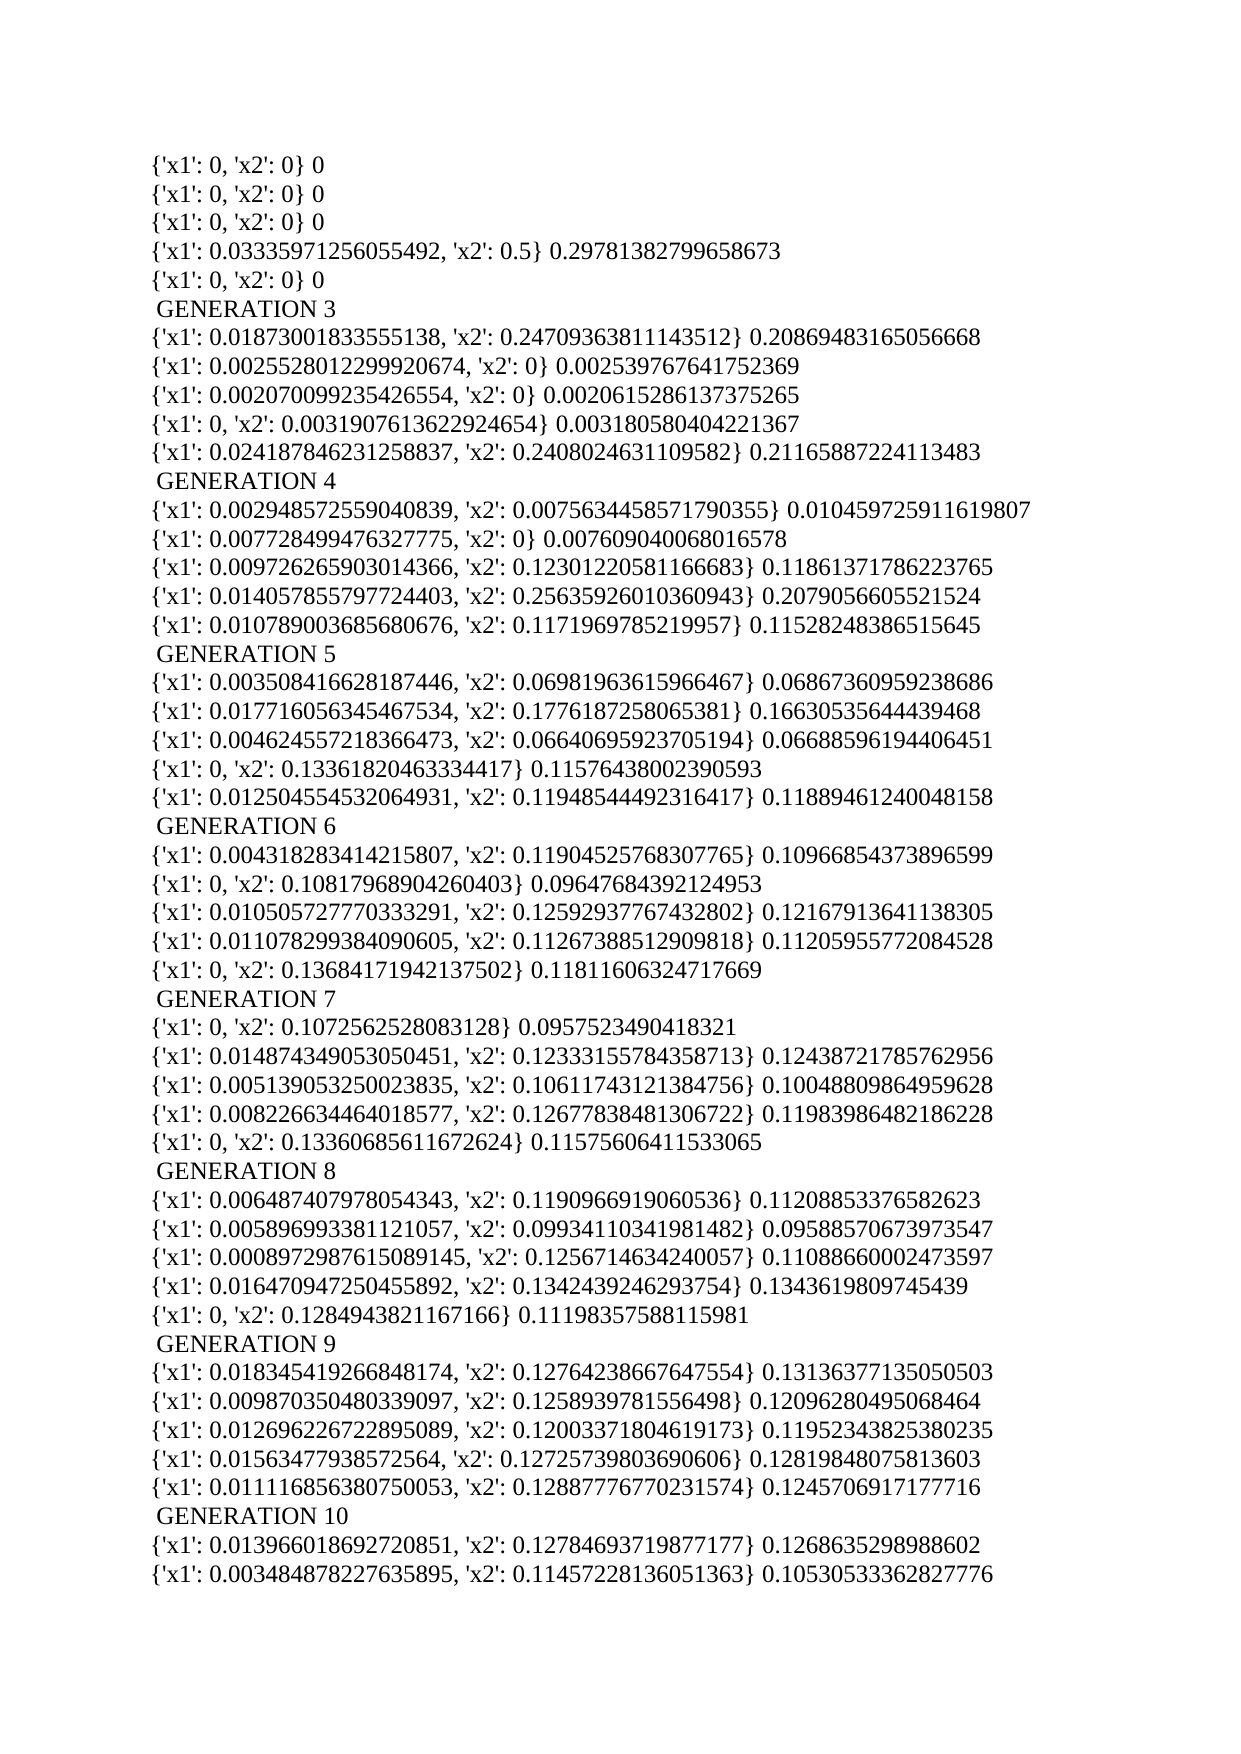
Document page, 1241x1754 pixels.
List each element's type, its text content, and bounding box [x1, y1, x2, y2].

text {'x1': 0, 'x2': 0.10817968904260403} 0.09647684392124953 [150, 869, 1090, 897]
text {'x1': 0.014057855797724403, 'x2': 0.25635926010360943} 0.2079056605521524 [150, 581, 1090, 610]
text {'x1': 0, 'x2': 0} 0 [150, 179, 1090, 207]
text {'x1': 0.014874349053050451, 'x2': 0.12333155784358713} 0.12438721785762956 [150, 1041, 1090, 1070]
text {'x1': 0.016470947250455892, 'x2': 0.1342439246293754} 0.1343619809745439 [150, 1271, 1090, 1300]
text {'x1': 0, 'x2': 0} 0 [150, 207, 1090, 236]
text {'x1': 0, 'x2': 0.1072562528083128} 0.0957523490418321 [150, 1012, 1090, 1041]
text GENERATION 8 [150, 1156, 1090, 1185]
text {'x1': 0.004624557218366473, 'x2': 0.06640695923705194} 0.06688596194406451 [150, 725, 1090, 754]
text {'x1': 0.018345419266848174, 'x2': 0.12764238667647554} 0.13136377135050503 [150, 1357, 1090, 1386]
text GENERATION 7 [150, 984, 1090, 1012]
text {'x1': 0, 'x2': 0.13361820463334417} 0.11576438002390593 [150, 754, 1090, 782]
text {'x1': 0.01873001833555138, 'x2': 0.24709363811143512} 0.20869483165056668 [150, 322, 1090, 351]
text {'x1': 0, 'x2': 0} 0 [150, 265, 1090, 294]
text {'x1': 0.006487407978054343, 'x2': 0.1190966919060536} 0.11208853376582623 [150, 1185, 1090, 1214]
text {'x1': 0, 'x2': 0.0031907613622924654} 0.003180580404221367 [150, 409, 1090, 437]
text GENERATION 6 [150, 811, 1090, 840]
text {'x1': 0.003484878227635895, 'x2': 0.11457228136051363} 0.10530533362827776 [150, 1559, 1090, 1587]
text GENERATION 3 [150, 294, 1090, 322]
text {'x1': 0.005896993381121057, 'x2': 0.09934110341981482} 0.09588570673973547 [150, 1214, 1090, 1242]
text {'x1': 0, 'x2': 0} 0 [150, 150, 1090, 179]
text {'x1': 0.005139053250023835, 'x2': 0.10611743121384756} 0.10048809864959628 [150, 1070, 1090, 1099]
text {'x1': 0.003508416628187446, 'x2': 0.06981963615966467} 0.06867360959238686 [150, 667, 1090, 696]
text {'x1': 0.01563477938572564, 'x2': 0.12725739803690606} 0.12819848075813603 [150, 1444, 1090, 1472]
text {'x1': 0.012696226722895089, 'x2': 0.12003371804619173} 0.11952343825380235 [150, 1415, 1090, 1444]
text {'x1': 0.010789003685680676, 'x2': 0.1171969785219957} 0.11528248386515645 [150, 610, 1090, 639]
text GENERATION 5 [150, 639, 1090, 667]
text {'x1': 0.0008972987615089145, 'x2': 0.1256714634240057} 0.11088660002473597 [150, 1242, 1090, 1271]
text GENERATION 10 [150, 1501, 1090, 1530]
text {'x1': 0.011116856380750053, 'x2': 0.12887776770231574} 0.1245706917177716 [150, 1472, 1090, 1501]
text {'x1': 0.009870350480339097, 'x2': 0.1258939781556498} 0.12096280495068464 [150, 1386, 1090, 1415]
text {'x1': 0.0025528012299920674, 'x2': 0} 0.002539767641752369 [150, 351, 1090, 380]
text {'x1': 0.007728499476327775, 'x2': 0} 0.007609040068016578 [150, 524, 1090, 552]
text {'x1': 0, 'x2': 0.13684171942137502} 0.11811606324717669 [150, 955, 1090, 984]
text {'x1': 0, 'x2': 0.13360685611672624} 0.11575606411533065 [150, 1127, 1090, 1156]
text {'x1': 0.010505727770333291, 'x2': 0.12592937767432802} 0.12167913641138305 [150, 897, 1090, 926]
text {'x1': 0.008226634464018577, 'x2': 0.12677838481306722} 0.11983986482186228 [150, 1099, 1090, 1127]
text GENERATION 4 [150, 466, 1090, 495]
text {'x1': 0.002070099235426554, 'x2': 0} 0.0020615286137375265 [150, 380, 1090, 409]
text {'x1': 0.009726265903014366, 'x2': 0.12301220581166683} 0.11861371786223765 [150, 552, 1090, 581]
text {'x1': 0.002948572559040839, 'x2': 0.0075634458571790355} 0.010459725911619807 [150, 495, 1090, 524]
text {'x1': 0.017716056345467534, 'x2': 0.1776187258065381} 0.16630535644439468 [150, 696, 1090, 725]
text GENERATION 9 [150, 1329, 1090, 1357]
text {'x1': 0.024187846231258837, 'x2': 0.2408024631109582} 0.21165887224113483 [150, 437, 1090, 466]
text {'x1': 0.011078299384090605, 'x2': 0.11267388512909818} 0.11205955772084528 [150, 926, 1090, 955]
text {'x1': 0, 'x2': 0.1284943821167166} 0.11198357588115981 [150, 1300, 1090, 1329]
text {'x1': 0.03335971256055492, 'x2': 0.5} 0.29781382799658673 [150, 236, 1090, 265]
text {'x1': 0.012504554532064931, 'x2': 0.11948544492316417} 0.11889461240048158 [150, 782, 1090, 811]
text {'x1': 0.013966018692720851, 'x2': 0.12784693719877177} 0.1268635298988602 [150, 1530, 1090, 1559]
text {'x1': 0.004318283414215807, 'x2': 0.11904525768307765} 0.10966854373896599 [150, 840, 1090, 869]
